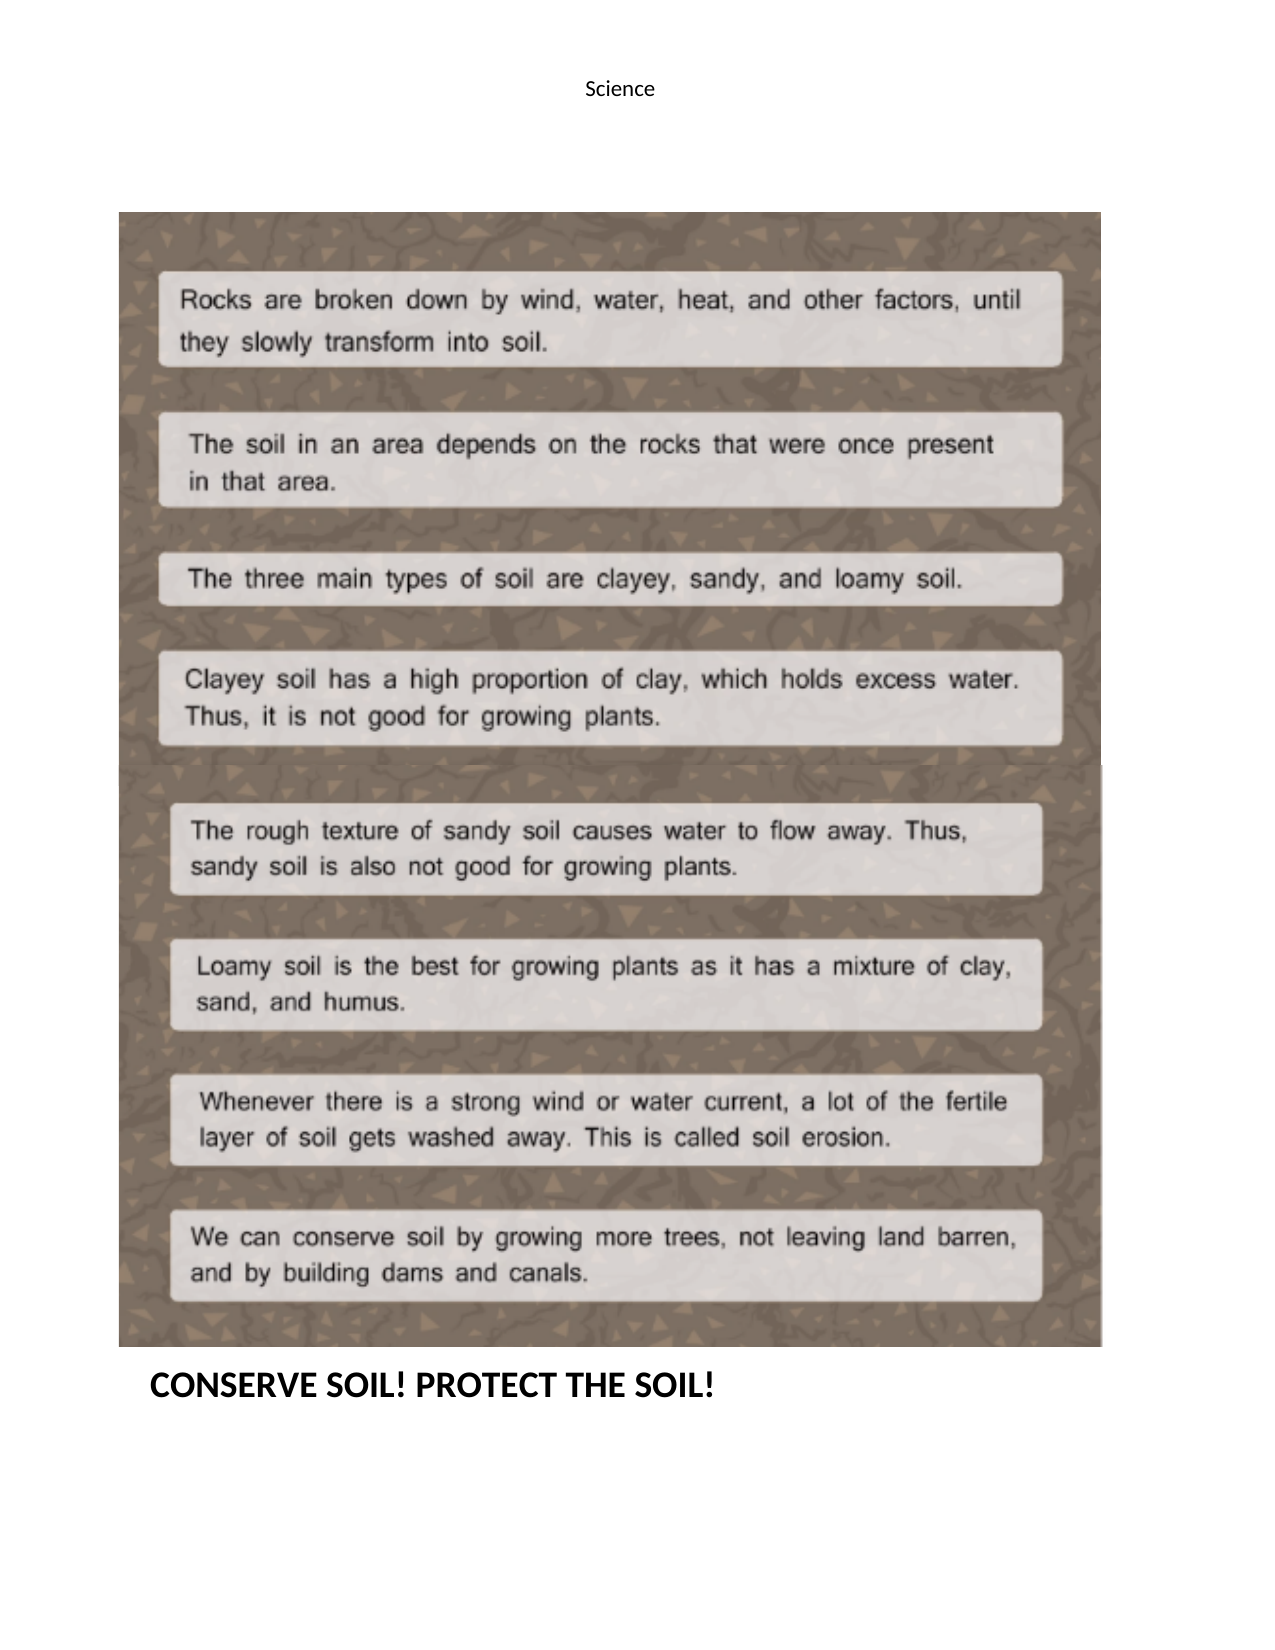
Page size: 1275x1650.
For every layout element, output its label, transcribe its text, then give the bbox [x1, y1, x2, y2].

picture [118, 212, 1106, 1347]
